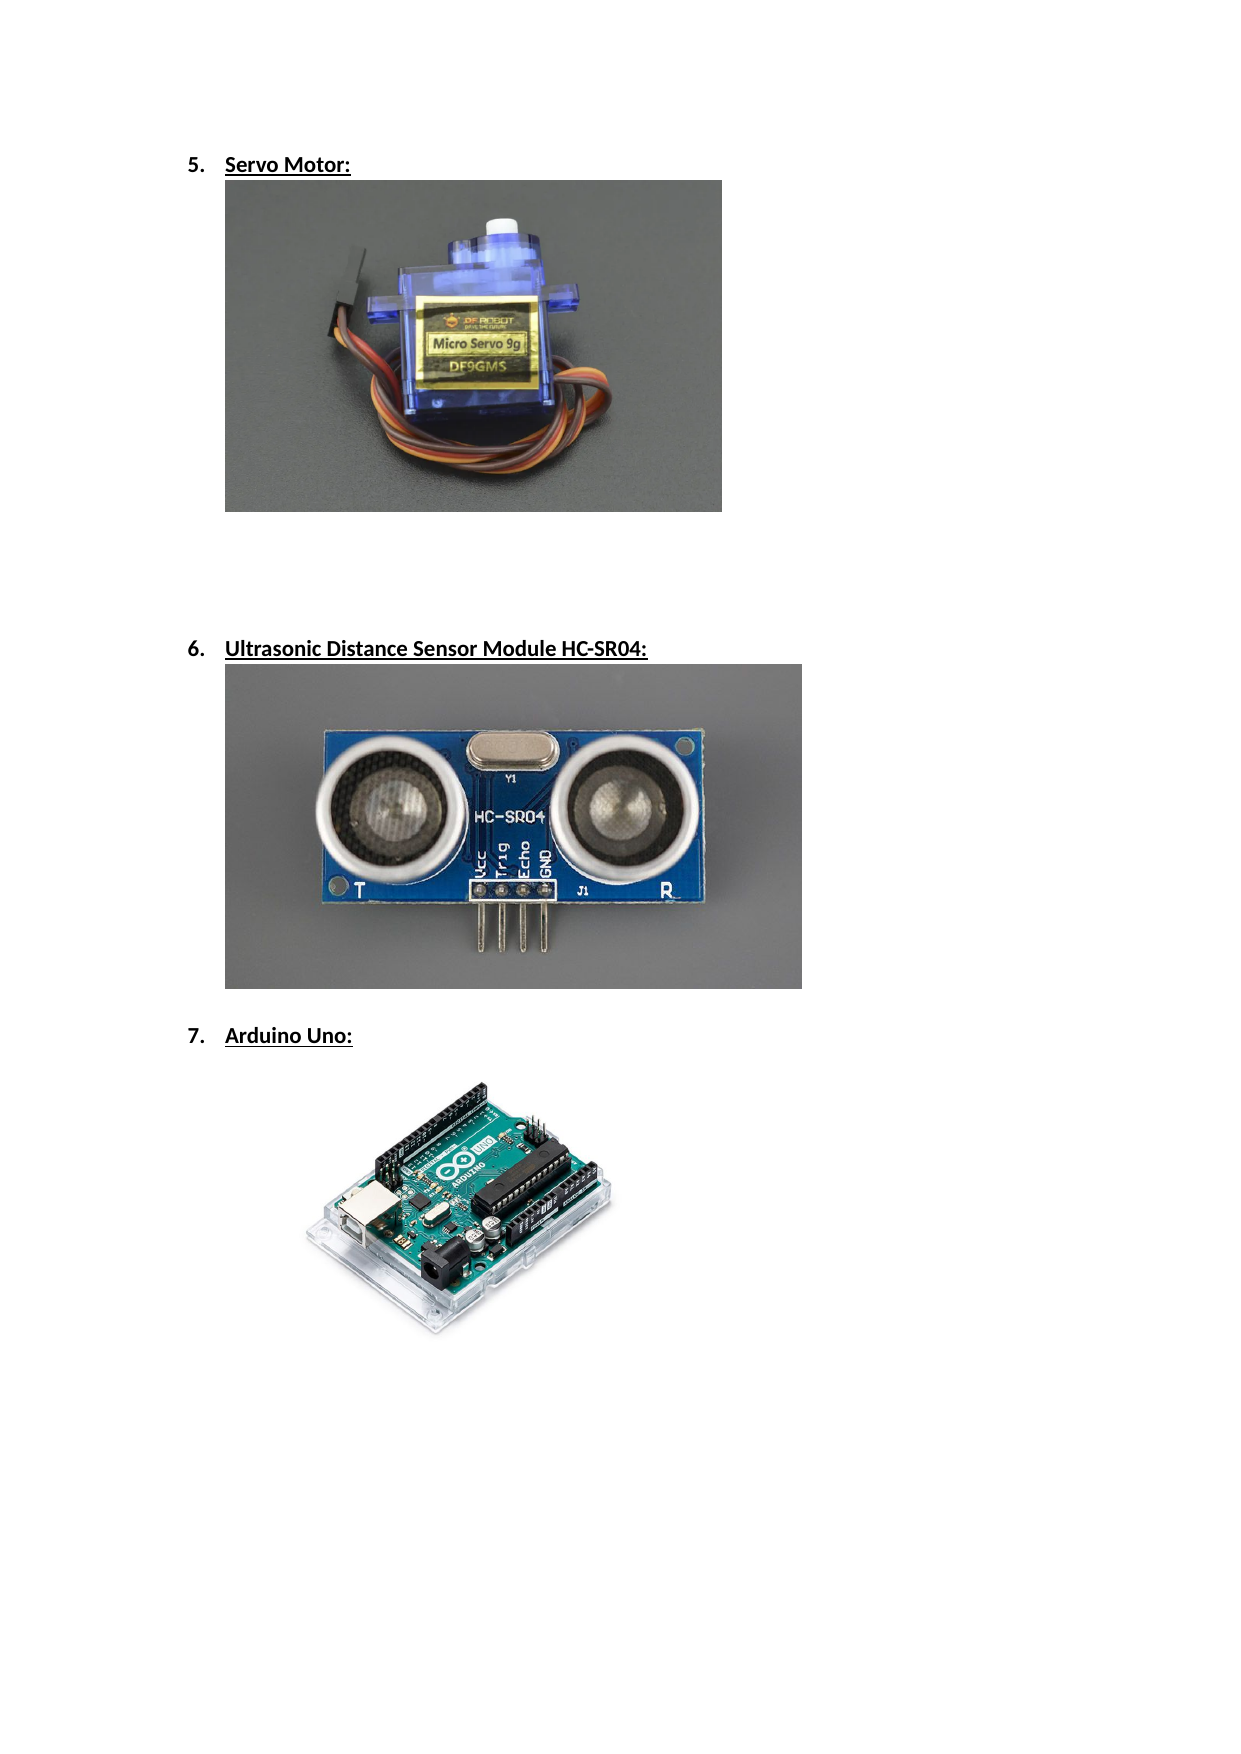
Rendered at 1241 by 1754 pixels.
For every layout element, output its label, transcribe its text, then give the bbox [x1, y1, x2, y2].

picture [225, 1051, 691, 1362]
picture [225, 180, 722, 512]
list Servo Motor: [187, 150, 1090, 178]
list Ultrasonic Distance Sensor Module HC-SR04: [187, 634, 1090, 662]
list Arduino Uno: [187, 1021, 1090, 1049]
picture [225, 664, 802, 989]
